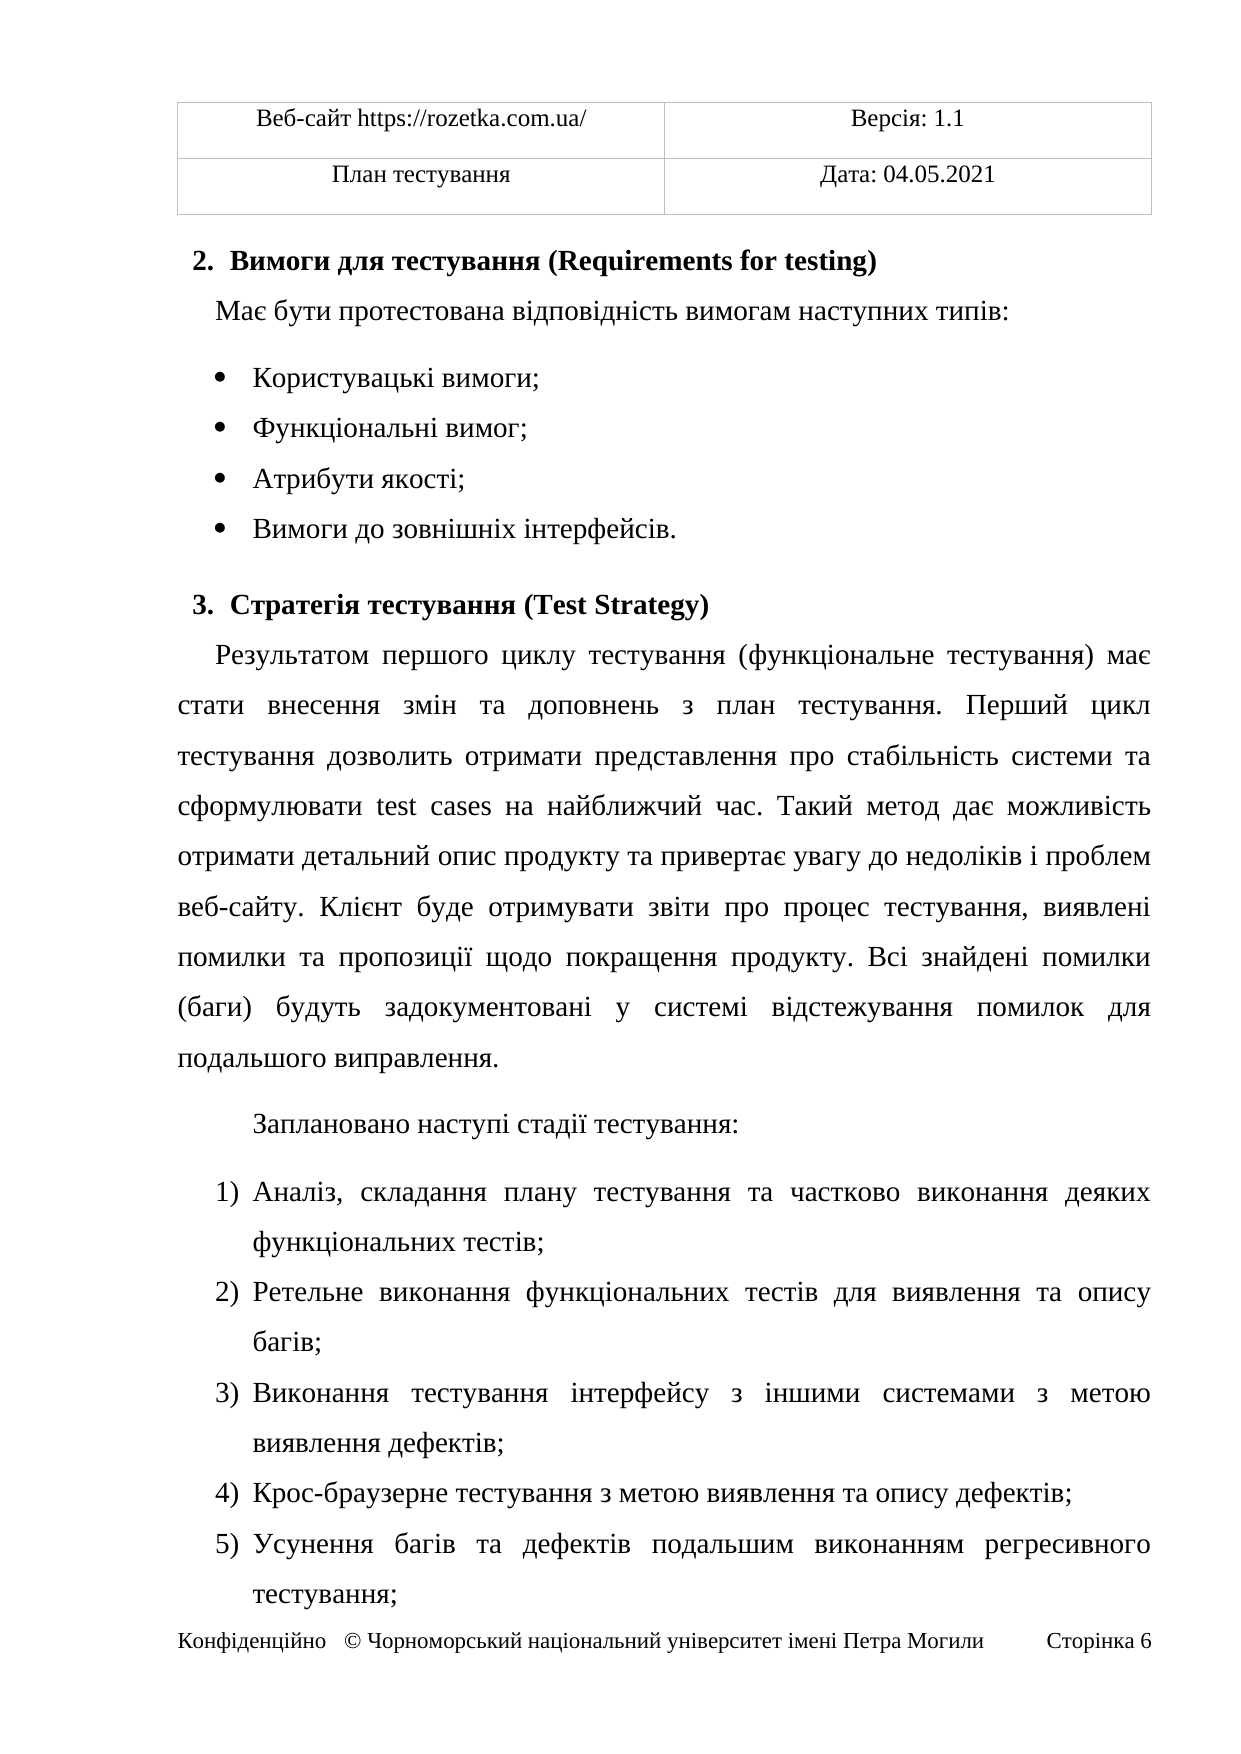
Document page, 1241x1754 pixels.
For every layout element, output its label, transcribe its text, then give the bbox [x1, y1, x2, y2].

list Аналіз, складання плану тестування та частково виконання деяких функціональних тестів; [215, 1174, 1152, 1257]
list Ретельне виконання функціональних тестів для виявлення та опису багів; [215, 1274, 1152, 1358]
list Усунення багів та дефектів подальшим виконанням регресивного тестування; [215, 1526, 1152, 1610]
subtitle Вимоги для тестування (Requirements for testing) [192, 243, 1152, 276]
list Крос-браузерне тестування з метою виявлення та опису дефектів; [215, 1476, 1152, 1509]
subtitle Стратегія тестування (Test Strategy) [192, 587, 1152, 620]
list Користувацькі вимоги; [215, 360, 1152, 394]
text Заплановано наступі стадії тестування: [177, 1107, 1152, 1140]
list Виконання тестування інтерфейсу з іншими системами з метою виявлення дефектів; [215, 1375, 1152, 1459]
list Вимоги до зовнішніх інтерфейсів. [215, 511, 1152, 545]
text Результатом першого циклу тестування (функціональне тестування) має стати внесення змін та доповнень з план тестування. Перший цикл тестування дозволить отримати представлення про стабільність системи та сформулювати test cases на найближчий час. Такий метод дає можливість отримати детальний опис продукту та привертає увагу до недоліків і проблем веб-сайту. Клієнт буде отримувати звіти про процес тестування, виявлені помилки та пропозиції щодо покращення продукту. Всі знайдені помилки (баги) будуть задокументовані у системі відстежування помилок для подальшого виправлення. [177, 637, 1152, 1073]
list Функціональні вимог; [215, 411, 1152, 444]
text Має бути протестована відповідність вимогам наступних типів: [177, 293, 1152, 327]
list Атрибути якості; [215, 461, 1152, 495]
